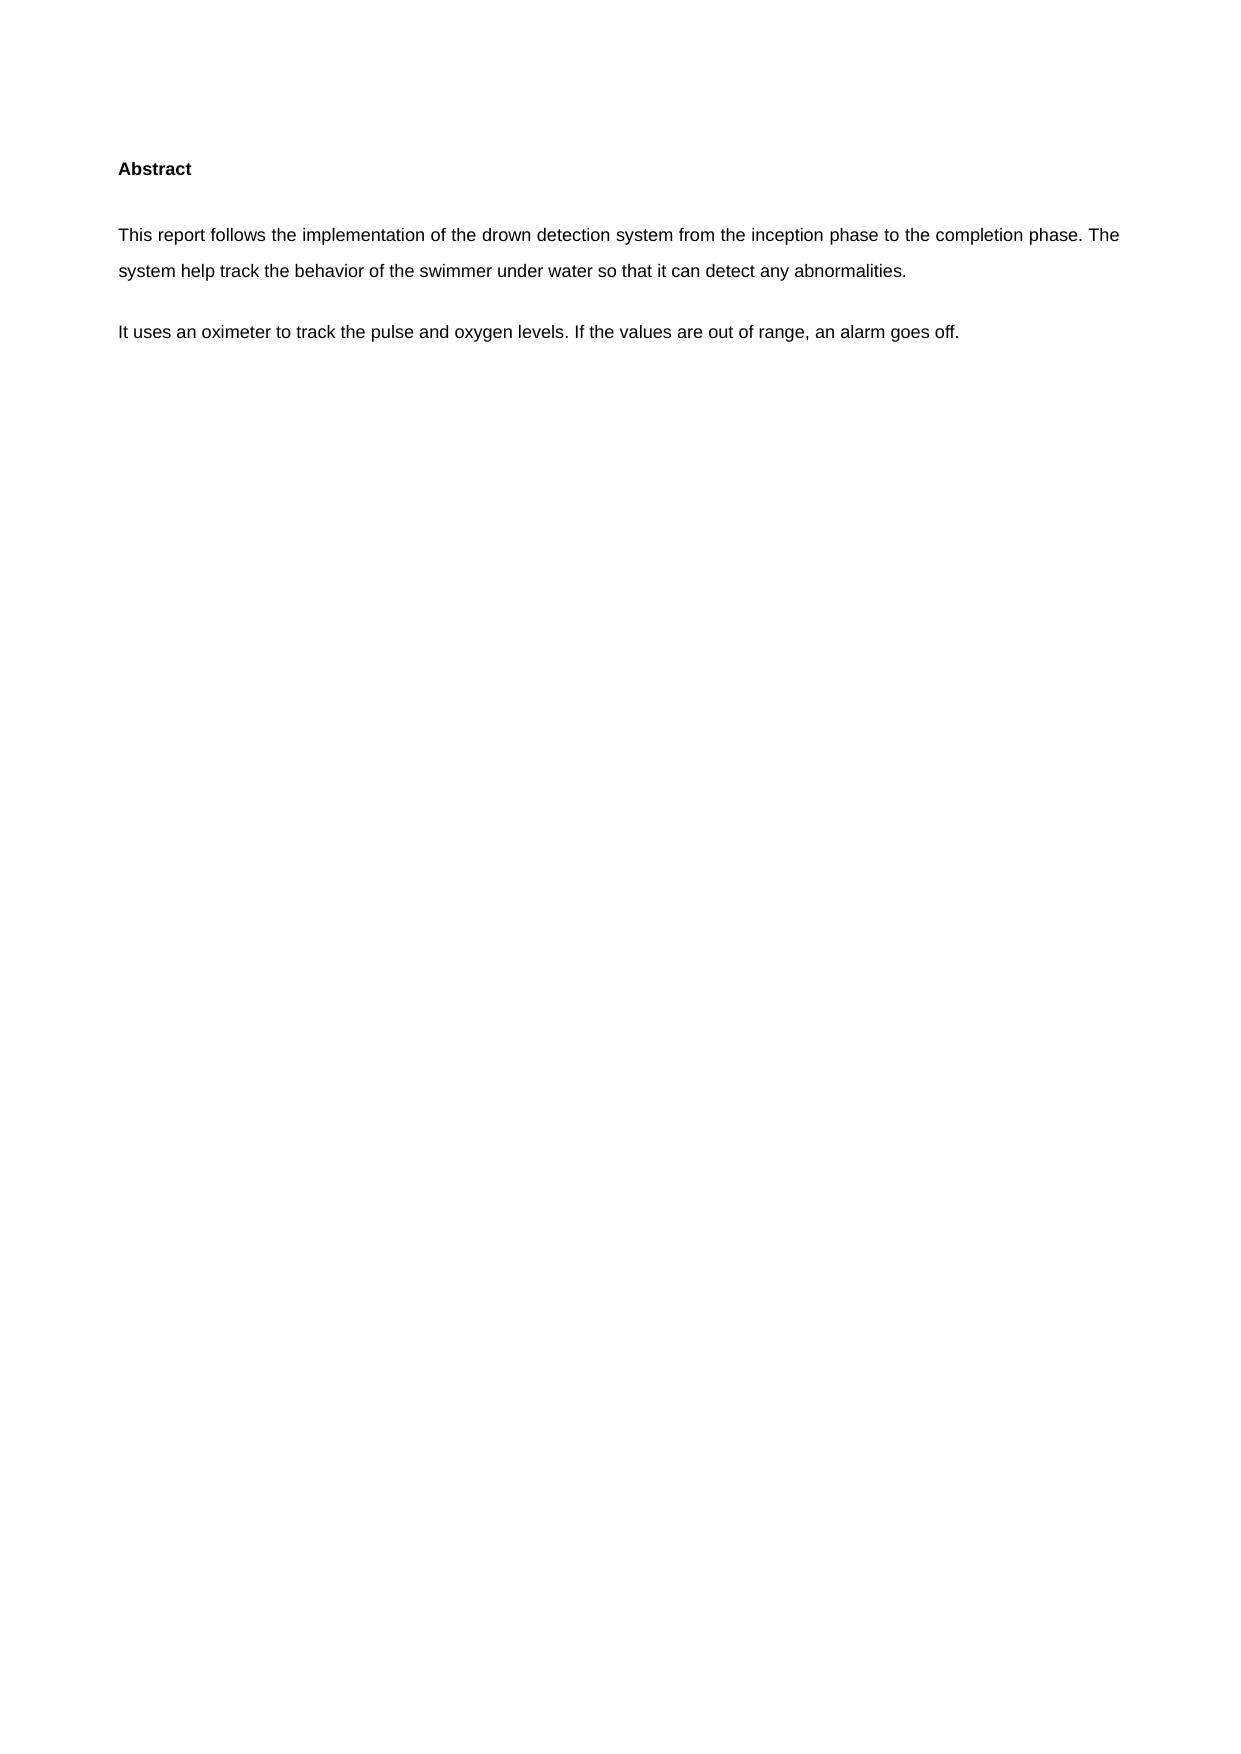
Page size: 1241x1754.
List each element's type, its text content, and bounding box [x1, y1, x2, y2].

subtitle Abstract [118, 143, 1122, 179]
text It uses an oximeter to track the pulse and oxygen levels. If the values are out of range, an alarm goes off. [118, 306, 1122, 342]
text This report follows the implementation of the drown detection system from the inception phase to the completion phase. The system help track the behavior of the swimmer under water so that it can detect any abnormalities. [118, 209, 1122, 281]
